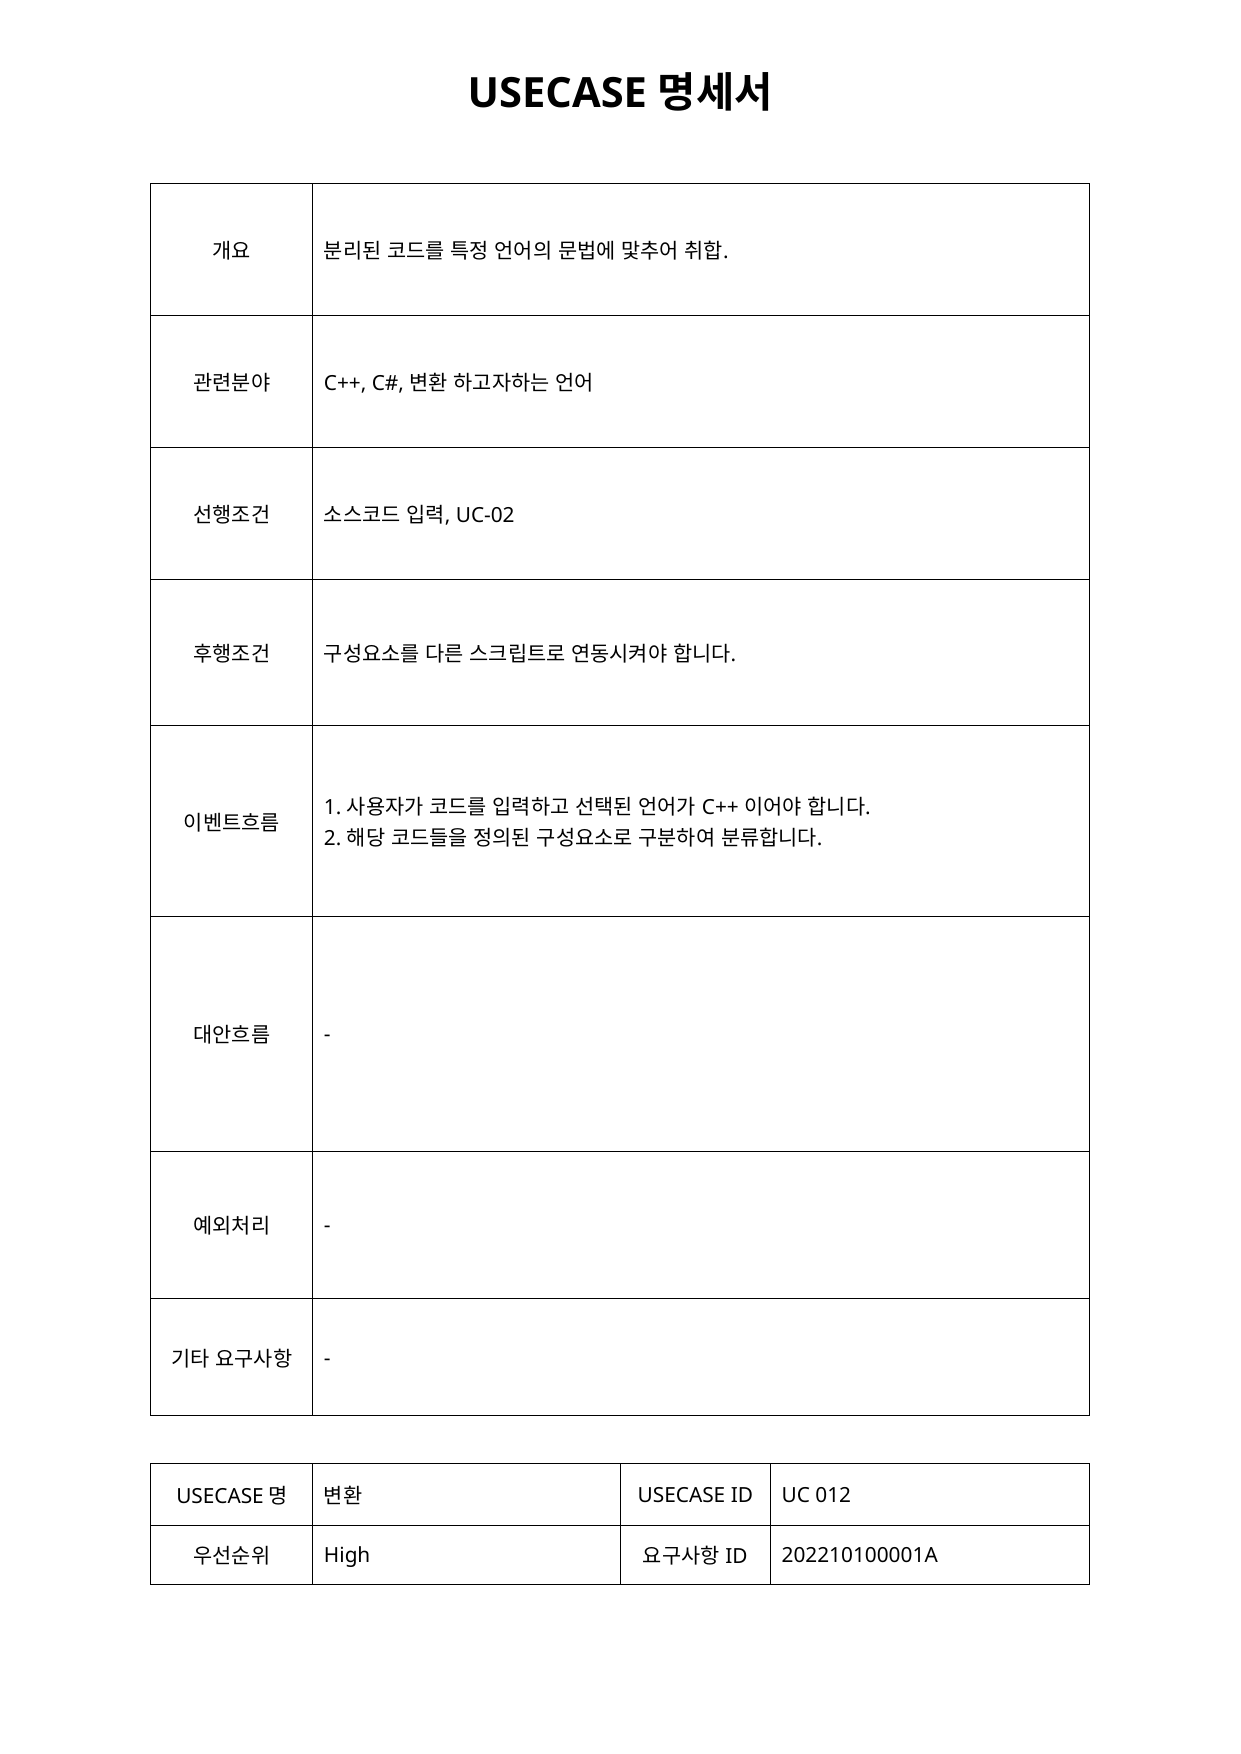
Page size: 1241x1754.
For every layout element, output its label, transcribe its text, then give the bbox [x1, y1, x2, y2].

table_cell 예외처리 [151, 1152, 312, 1298]
table_cell 이벤트흐름 [151, 726, 312, 916]
table_cell 1. 사용자가 코드를 입력하고 선택된 언어가 C++ 이어야 합니다. 2. 해당 코드들을 정의된 구성요소로 구분하여 분류합니다. [313, 726, 1089, 916]
table_cell 소스코드 입력, UC-02 [313, 448, 1089, 579]
table_header USECASE ID [621, 1464, 770, 1525]
table_cell 우선순위 [151, 1526, 312, 1583]
table_cell 선행조건 [151, 448, 312, 579]
table_cell 구성요소를 다른 스크립트로 연동시켜야 합니다. [313, 580, 1089, 725]
table_cell - [313, 1152, 1089, 1298]
table_cell High [313, 1526, 620, 1583]
table_cell C++, C#, 변환 하고자하는 언어 [313, 316, 1089, 447]
table_cell 기타 요구사항 [151, 1299, 312, 1415]
table_cell - [313, 917, 1089, 1151]
table_cell 202210100001A [771, 1526, 1089, 1583]
table_cell 후행조건 [151, 580, 312, 725]
table_header UC 012 [771, 1464, 1089, 1525]
table_cell 요구사항 ID [621, 1526, 770, 1583]
table_cell 대안흐름 [151, 917, 312, 1151]
table_cell - [313, 1299, 1089, 1415]
table_header USECASE명 [151, 1464, 312, 1525]
table_cell 분리된 코드를 특정 언어의 문법에 맟추어 취합. [313, 184, 1089, 315]
table_cell 개요 [151, 184, 312, 315]
table_cell 관련분야 [151, 316, 312, 447]
table_header 변환 [313, 1464, 620, 1525]
